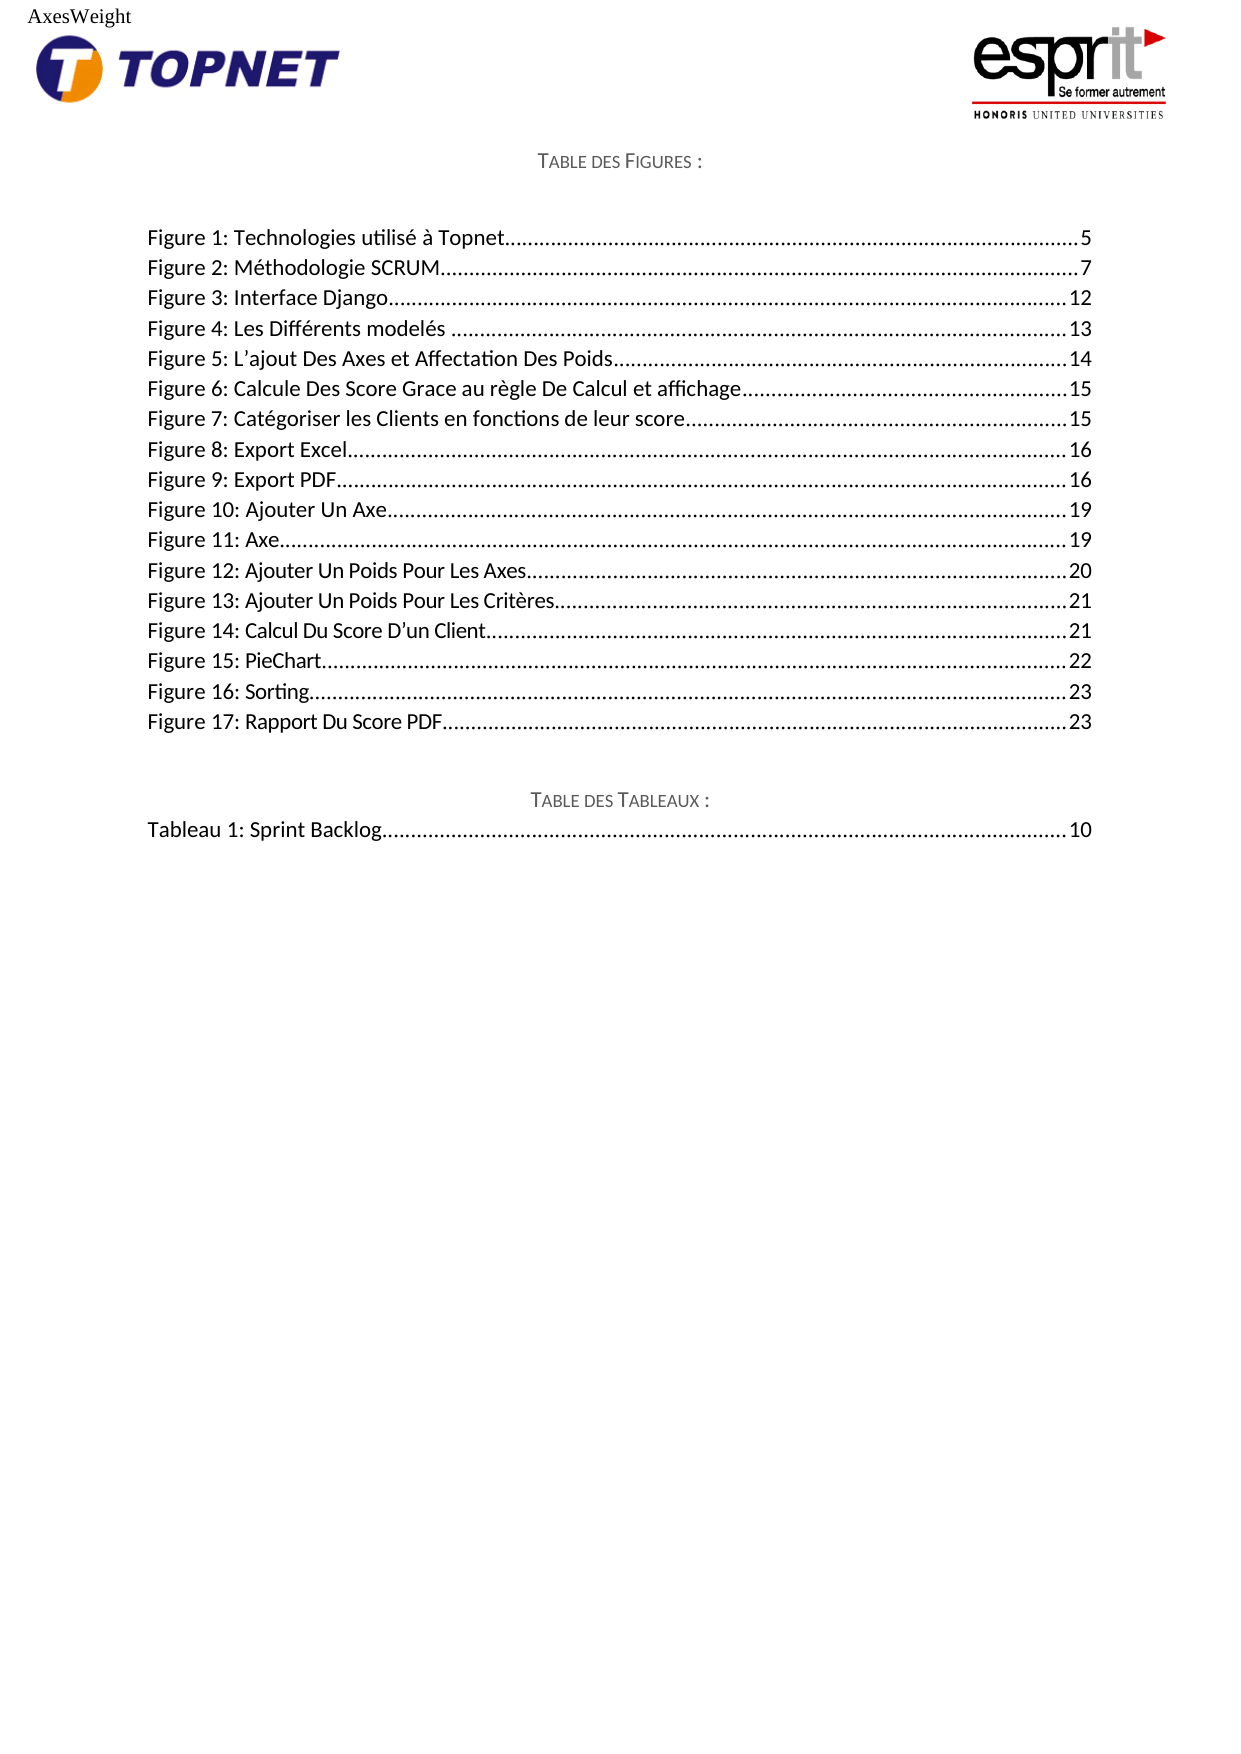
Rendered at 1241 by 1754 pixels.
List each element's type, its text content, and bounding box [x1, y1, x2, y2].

text Figure 8: Export Excel 16 [147, 435, 1196, 463]
text Figure 16: Sorting 23 [147, 677, 1196, 705]
text Figure 12: Ajouter Un Poids Pour Les Axes 20 [147, 556, 1196, 584]
text Tableau 1: Sprint Backlog 10 [147, 815, 1196, 843]
picture [27, 15, 348, 118]
text Figure 13: Ajouter Un Poids Pour Les Critères 21 [147, 586, 1196, 614]
text Figure 1: Technologies utilisé à Topnet 5 [147, 223, 1196, 251]
text Figure 14: Calcul Du Score D’un Client 21 [147, 616, 1196, 644]
text Figure 17: Rapport Du Score PDF 23 [147, 707, 1196, 735]
picture [971, 26, 1166, 119]
text Figure 11: Axe 19 [147, 525, 1196, 553]
text Figure 15: PieChart 22 [147, 647, 1196, 675]
text Figure 4: Les Différents modelés 13 [147, 314, 1196, 342]
text TABLE DES TABLEAUX : [230, 785, 1010, 813]
text Figure 10: Ajouter Un Axe 19 [147, 495, 1196, 523]
text TABLE DES FIGURES : [230, 146, 1010, 174]
text Figure 3: Interface Django 12 [147, 283, 1196, 312]
text Figure 7: Catégoriser les Clients en fonctions de leur score 15 [147, 404, 1196, 432]
text Figure 9: Export PDF 16 [147, 465, 1196, 493]
text Figure 6: Calcule Des Score Grace au règle De Calcul et affichage 15 [147, 374, 1196, 402]
text Figure 2: Méthodologie SCRUM 7 [147, 253, 1196, 281]
text Figure 5: L’ajout Des Axes et Affectation Des Poids 14 [147, 344, 1196, 372]
